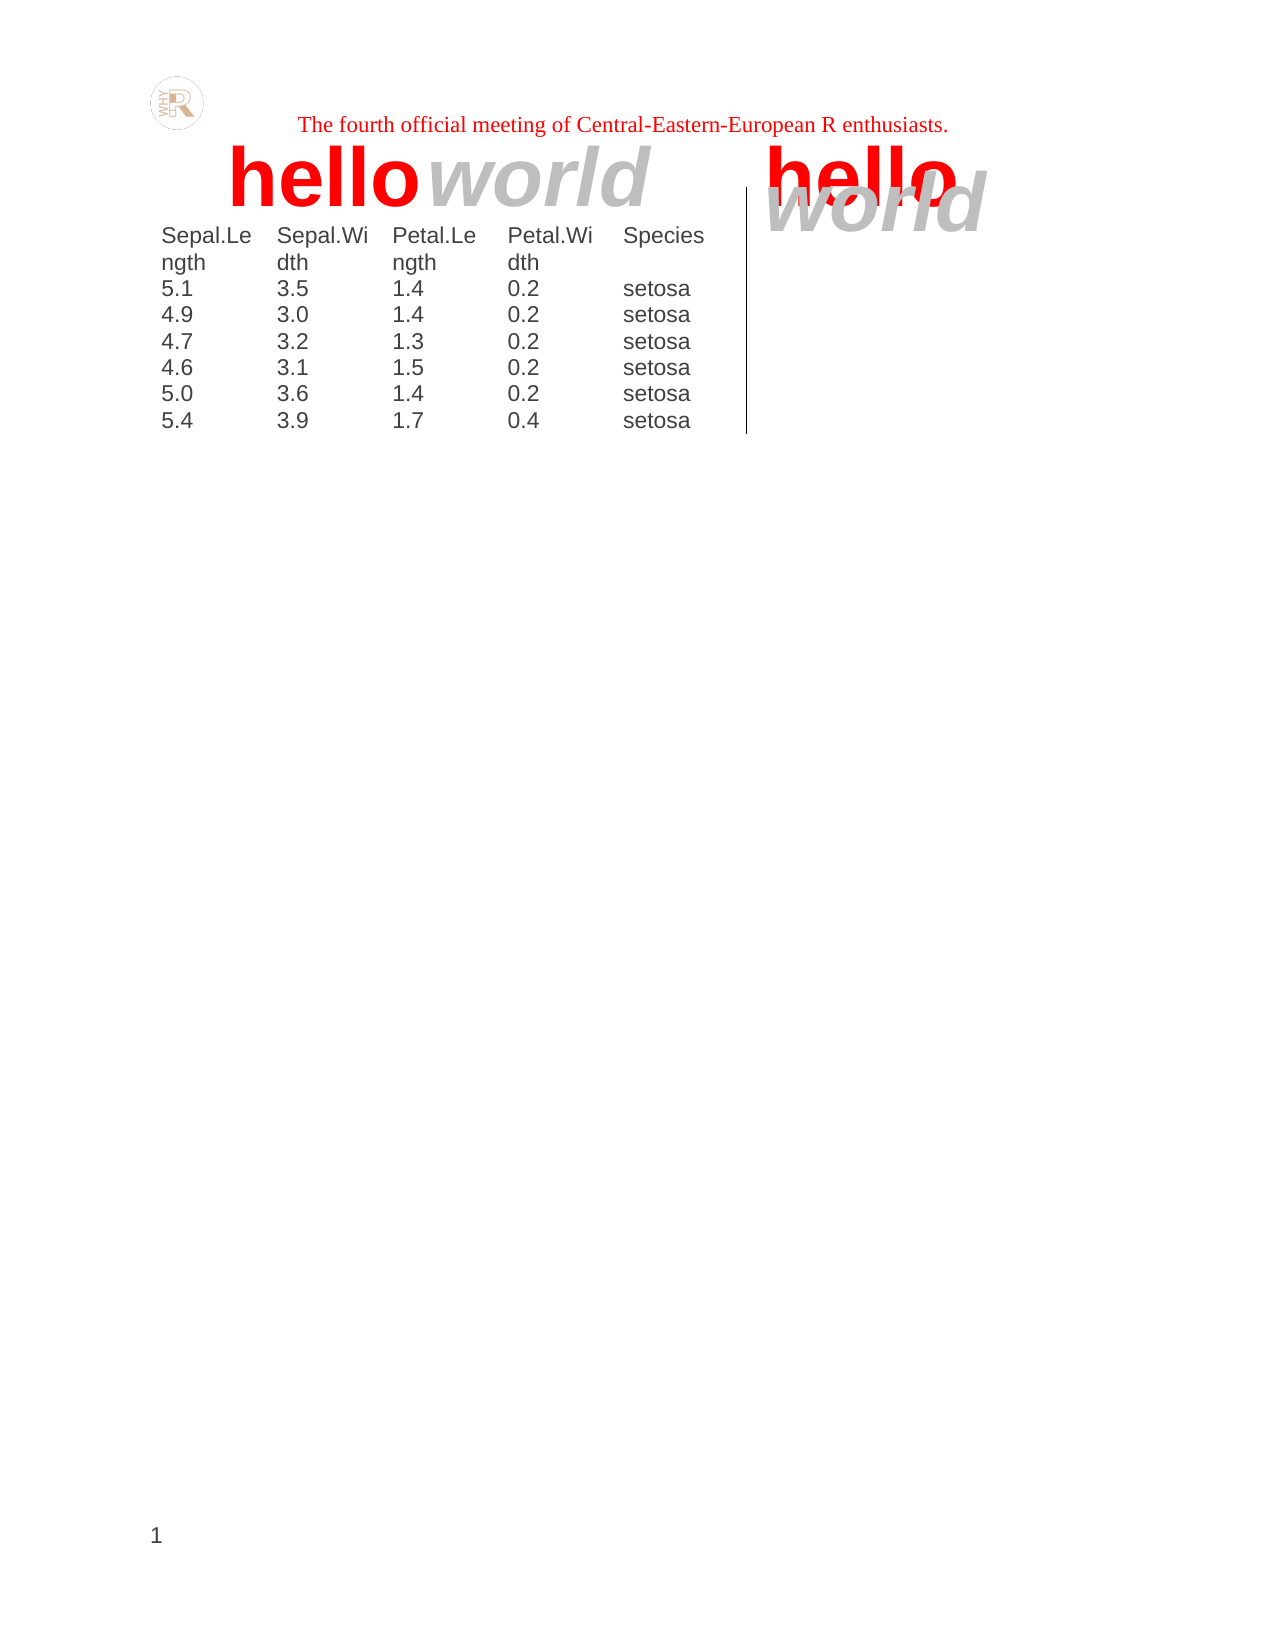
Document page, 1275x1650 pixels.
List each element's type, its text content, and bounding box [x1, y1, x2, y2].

table_cell setosa [612, 301, 727, 328]
table_cell 5.0 [150, 380, 265, 407]
table_cell setosa [612, 380, 727, 407]
table_cell 0.2 [496, 301, 612, 328]
picture [150, 75, 204, 132]
table_cell 4.7 [150, 328, 265, 354]
table_cell setosa [612, 354, 727, 380]
table_cell 1.4 [381, 275, 496, 301]
table_cell 1.4 [381, 301, 496, 328]
table_header Sepal.Width [265, 222, 381, 275]
table_cell 5.1 [150, 275, 265, 301]
table_cell 3.6 [265, 380, 381, 407]
table_header Petal.Length [381, 222, 496, 275]
table_cell setosa [612, 328, 727, 354]
table_header Petal.Width [496, 222, 612, 275]
table_cell 0.4 [496, 407, 612, 433]
table_cell 0.2 [496, 275, 612, 301]
table_cell 5.4 [150, 407, 265, 433]
table_cell 3.2 [265, 328, 381, 354]
text hello world [160, 187, 717, 212]
table_cell 3.0 [265, 301, 381, 328]
table_header Species [612, 222, 727, 275]
table_cell setosa [612, 275, 727, 301]
table_cell 1.3 [381, 328, 496, 354]
table_cell 3.5 [265, 275, 381, 301]
table_cell 4.6 [150, 354, 265, 380]
table_cell 0.2 [496, 328, 612, 354]
table_header Sepal.Length [150, 222, 265, 275]
table_cell 3.1 [265, 354, 381, 380]
table_cell 1.4 [381, 380, 496, 407]
table_cell 3.9 [265, 407, 381, 433]
table_cell 4.9 [150, 301, 265, 328]
table_cell 1.7 [381, 407, 496, 433]
text hello world [764, 187, 1125, 237]
table_cell 1.5 [381, 354, 496, 380]
table_cell 0.2 [496, 354, 612, 380]
table_cell setosa [612, 407, 727, 433]
table_cell 0.2 [496, 380, 612, 407]
